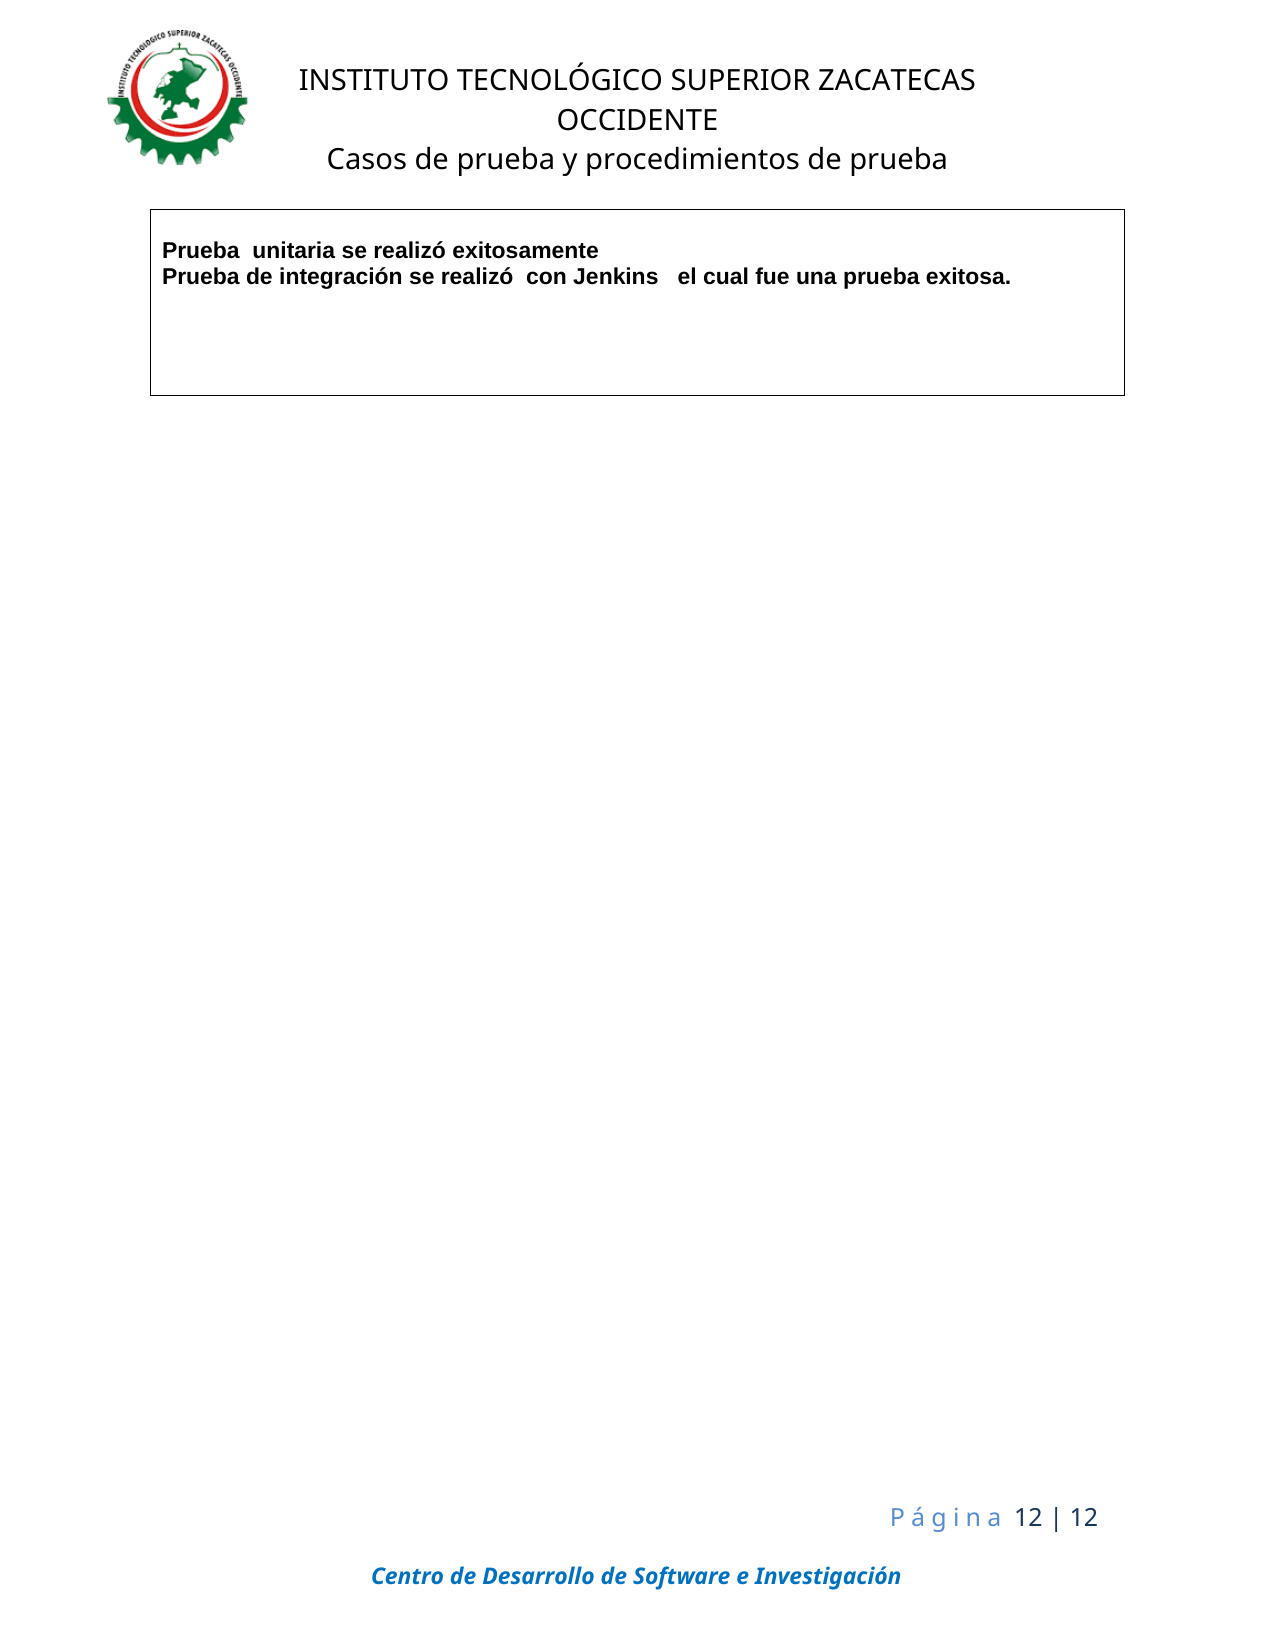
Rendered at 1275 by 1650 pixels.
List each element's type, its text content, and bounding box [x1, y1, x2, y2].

picture [107, 30, 248, 165]
